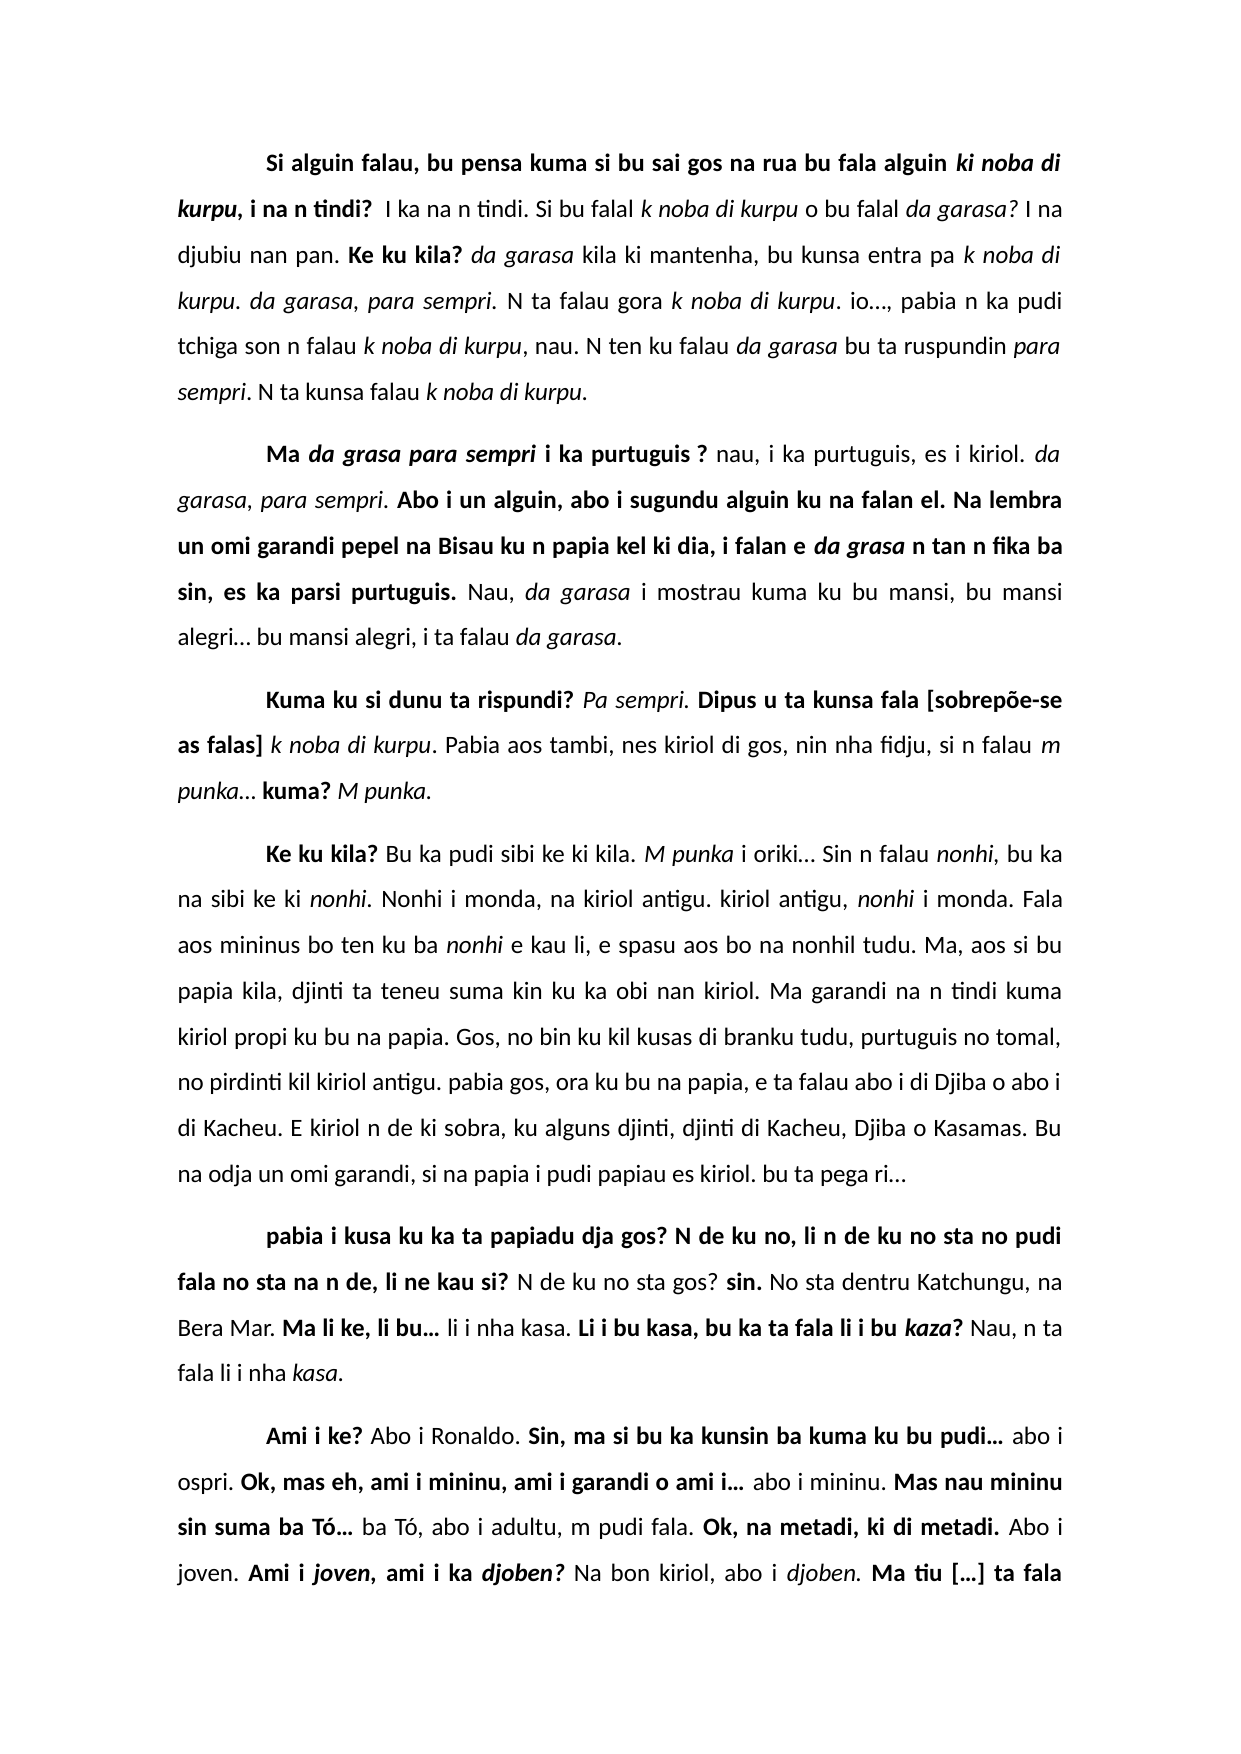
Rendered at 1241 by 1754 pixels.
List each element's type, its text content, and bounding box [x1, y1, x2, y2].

text Si alguin falau, bu pensa kuma si bu sai gos na rua bu fala alguin ki noba di kurpu, i na n tindi? I ka na n tindi. Si bu falal k noba di kurpu o bu falal da garasa? I na djubiu nan pan. Ke ku kila? da garasa kila ki mantenha, bu kunsa entra pa k noba di kurpu. da garasa, para sempri. N ta falau gora k noba di kurpu. io…, pabia n ka pudi tchiga son n falau k noba di kurpu, nau. N ten ku falau da garasa bu ta ruspundin para sempri. N ta kunsa falau k noba di kurpu. [177, 148, 1063, 407]
text Ma da grasa para sempri i ka purtuguis ? nau, i ka purtuguis, es i kiriol. da garasa, para sempri. Abo i un alguin, abo i sugundu alguin ku na falan el. Na lembra un omi garandi pepel na Bisau ku n papia kel ki dia, i falan e da grasa n tan n fika ba sin, es ka parsi purtuguis. Nau, da garasa i mostrau kuma ku bu mansi, bu mansi alegri… bu mansi alegri, i ta falau da garasa. [177, 439, 1063, 652]
text Kuma ku si dunu ta rispundi? Pa sempri. Dipus u ta kunsa fala [sobrepõe-se as falas] k noba di kurpu. Pabia aos tambi, nes kiriol di gos, nin nha fidju, si n falau m punka… kuma? M punka. [177, 684, 1063, 806]
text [177, 1420, 1063, 1588]
text Ke ku kila? Bu ka pudi sibi ke ki kila. M punka i oriki… Sin n falau nonhi, bu ka na sibi ke ki nonhi. Nonhi i monda, na kiriol antigu. kiriol antigu, nonhi i monda. Fala aos mininus bo ten ku ba nonhi e kau li, e spasu aos bo na nonhil tudu. Ma, aos si bu papia kila, djinti ta teneu suma kin ku ka obi nan kiriol. Ma garandi na n tindi kuma kiriol propi ku bu na papia. Gos, no bin ku kil kusas di branku tudu, purtuguis no tomal, no pirdinti kil kiriol antigu. pabia gos, ora ku bu na papia, e ta falau abo i di Djiba o abo i di Kacheu. E kiriol n de ki sobra, ku alguns djinti, djinti di Kacheu, Djiba o Kasamas. Bu na odja un omi garandi, si na papia i pudi papiau es kiriol. bu ta pega ri… [177, 838, 1063, 1188]
text pabia i kusa ku ka ta papiadu dja gos? N de ku no, li n de ku no sta no pudi fala no sta na n de, li ne kau si? N de ku no sta gos? sin. No sta dentru Katchungu, na Bera Mar. Ma li ke, li bu… li i nha kasa. Li i bu kasa, bu ka ta fala li i bu kaza? Nau, n ta fala li i nha kasa. [177, 1220, 1063, 1388]
